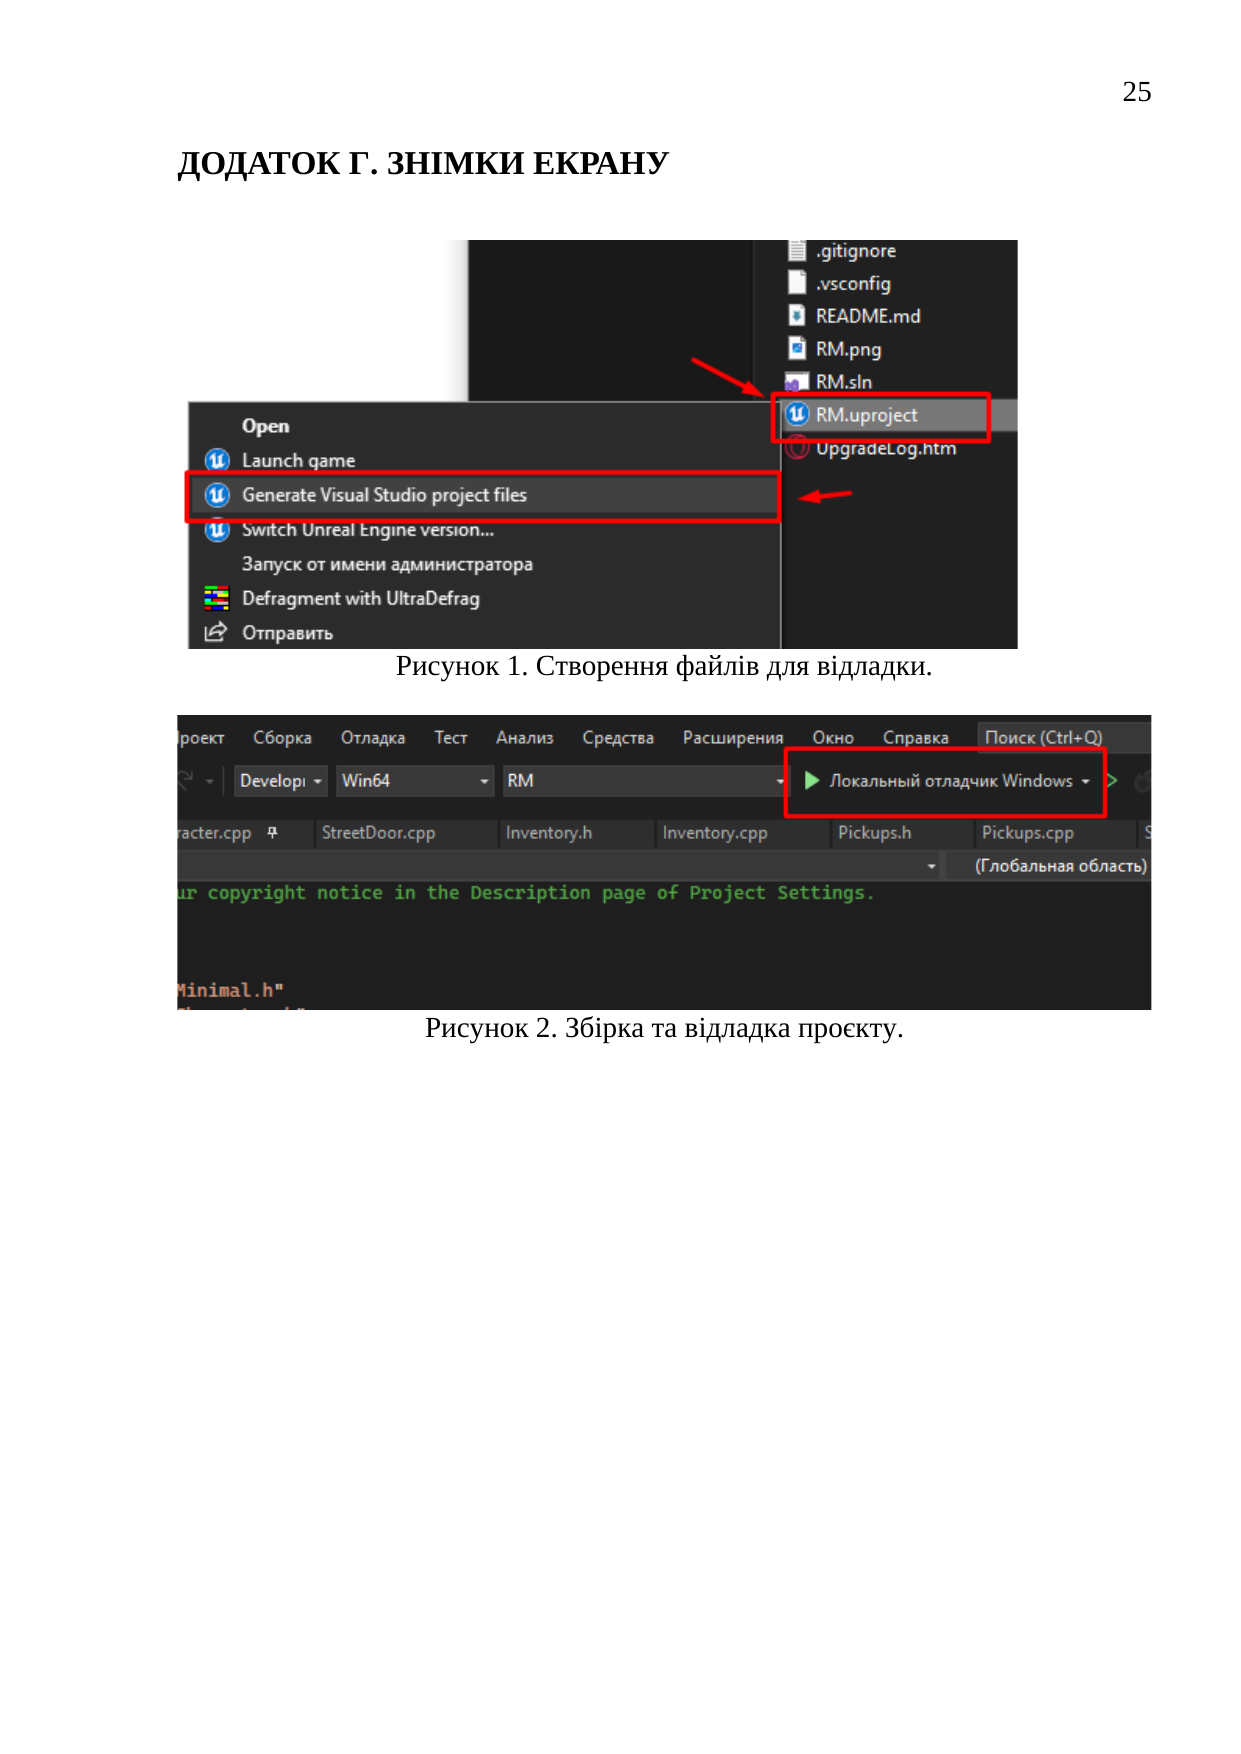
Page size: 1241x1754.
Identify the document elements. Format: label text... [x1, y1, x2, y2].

text Рисунок 1. Створення файлів для вiдладки. [177, 648, 1152, 682]
text Рисунок 2. Збiрка та вiдладка проєкту. [177, 1010, 1152, 1043]
picture [177, 240, 1018, 649]
subtitle ДОДАТОК Г. ЗНIМКИ ЕКРАНУ [177, 143, 1152, 181]
picture [177, 715, 1152, 1010]
